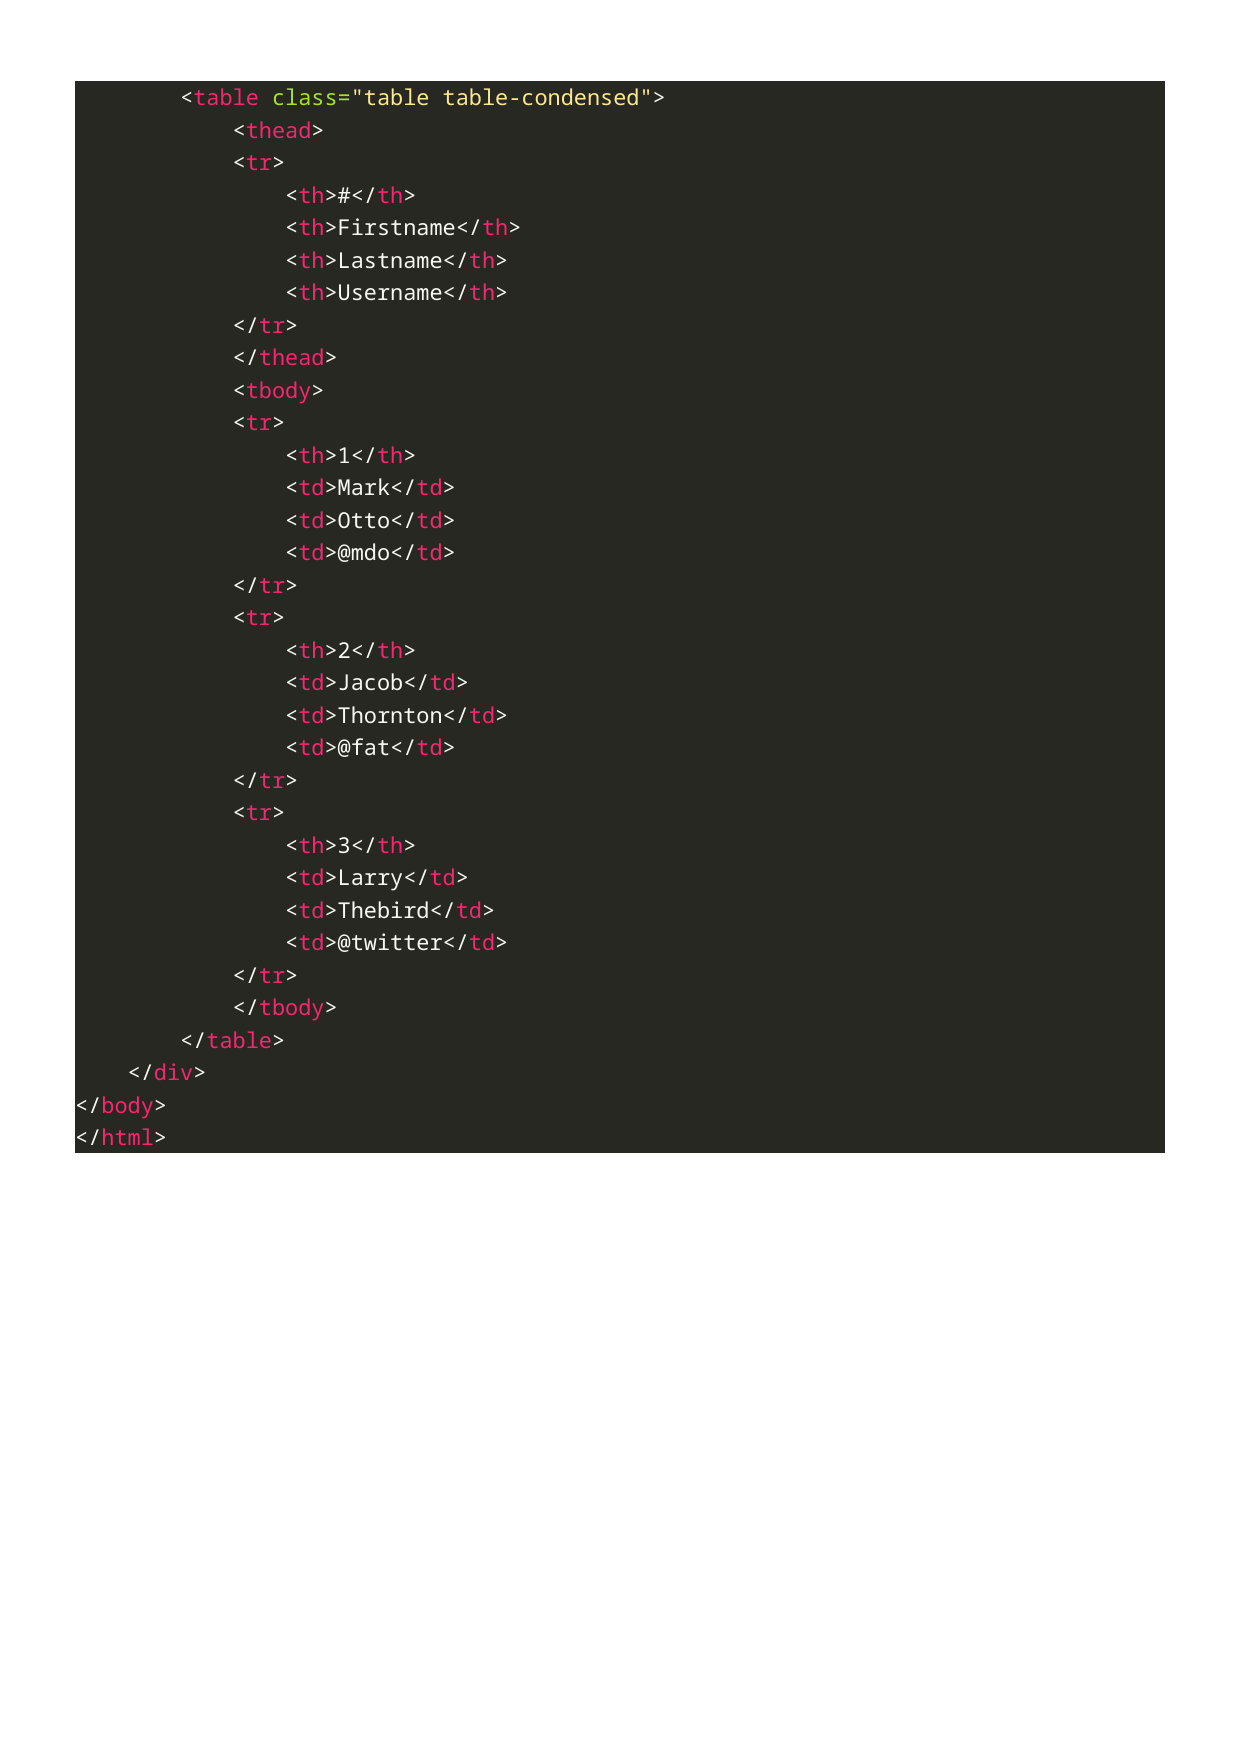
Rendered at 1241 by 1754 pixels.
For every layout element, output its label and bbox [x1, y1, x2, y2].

text [75, 81, 1165, 1153]
